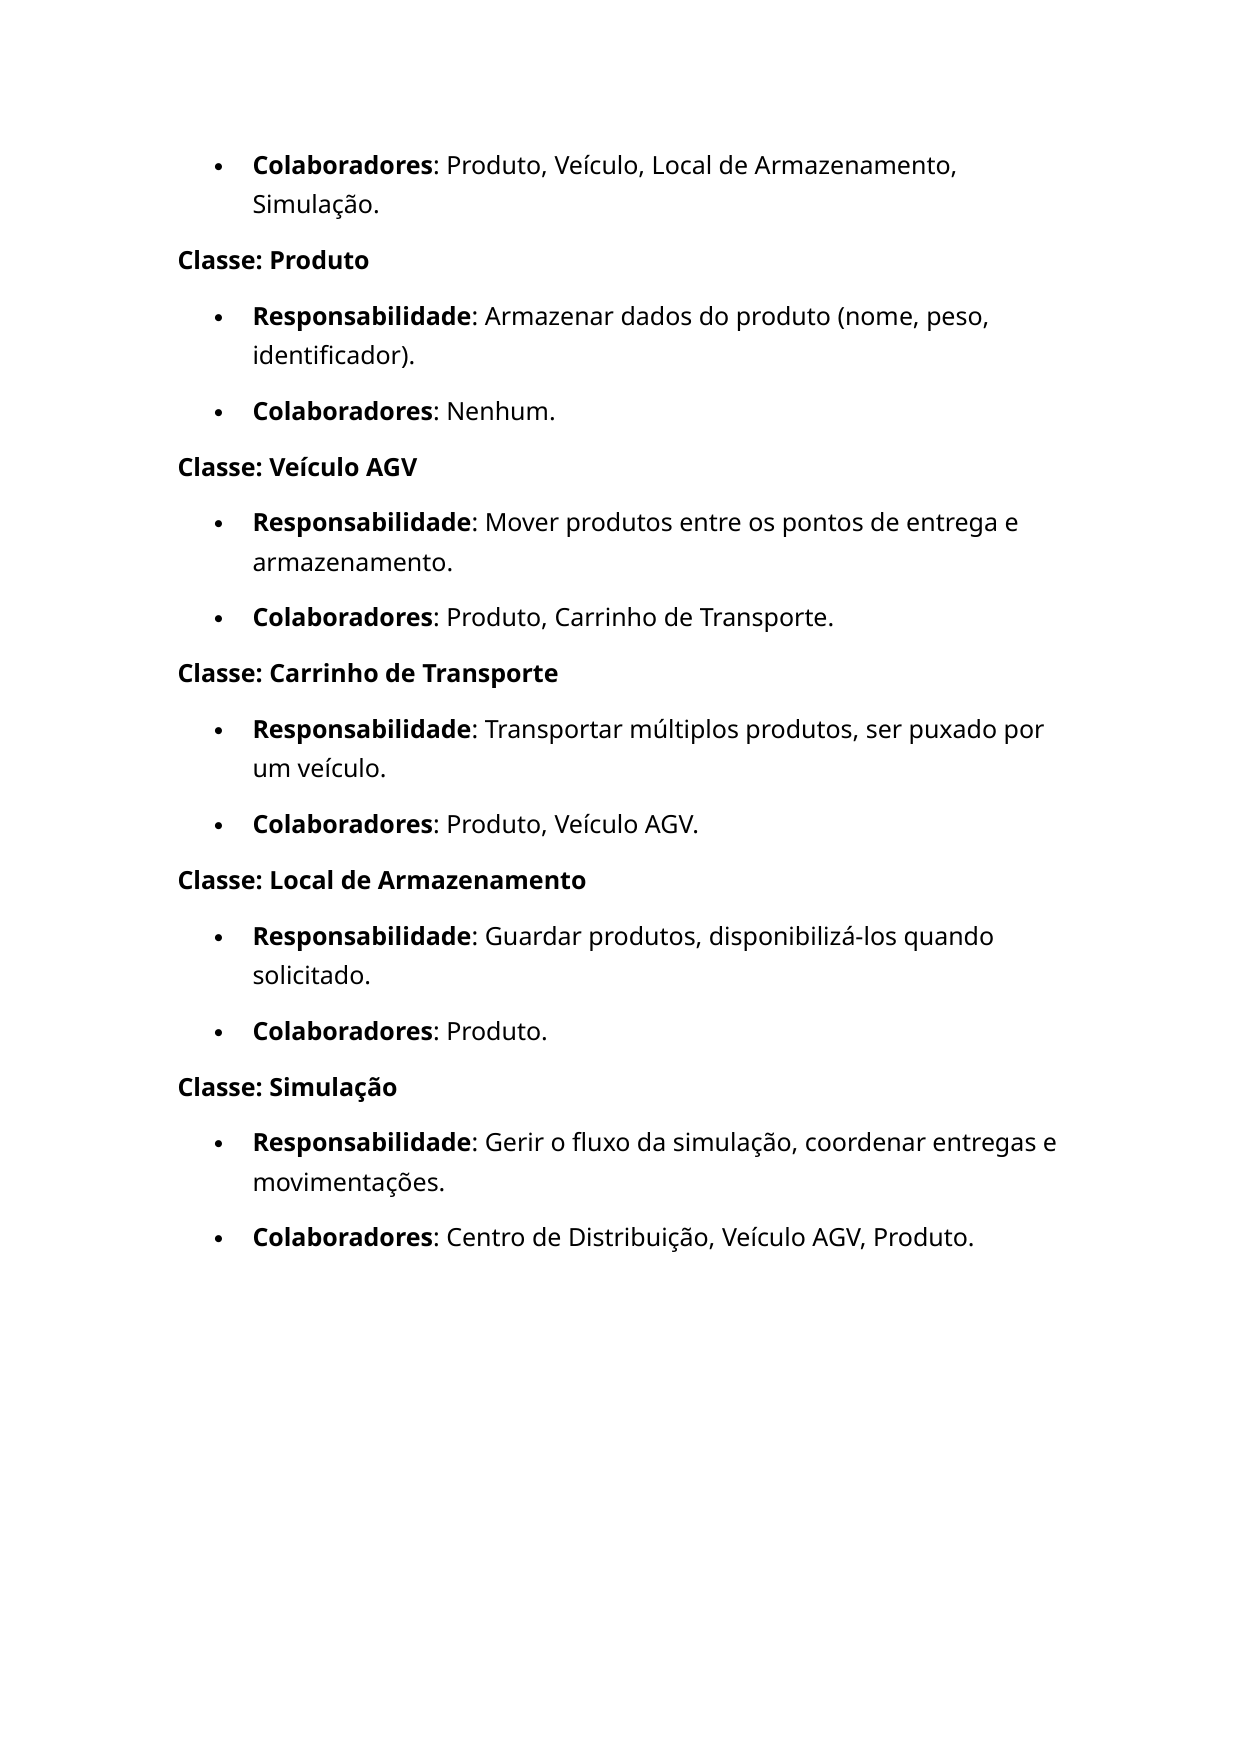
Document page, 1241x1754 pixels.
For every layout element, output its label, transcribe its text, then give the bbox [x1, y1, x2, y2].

list Colaboradores: Nenhum. [215, 393, 1063, 427]
list Responsabilidade: Guardar produtos, disponibilizá-los quando solicitado. [215, 918, 1063, 992]
list Colaboradores: Produto, Carrinho de Transporte. [215, 600, 1063, 634]
text Classe: Local de Armazenamento [177, 863, 1063, 897]
list Responsabilidade: Armazenar dados do produto (nome, peso, identificador). [215, 298, 1063, 372]
list Colaboradores: Produto, Veículo AGV. [215, 807, 1063, 841]
text Classe: Simulação [177, 1069, 1063, 1103]
list Colaboradores: Produto. [215, 1013, 1063, 1047]
list Responsabilidade: Transportar múltiplos produtos, ser puxado por um veículo. [215, 712, 1063, 785]
text Classe: Produto [177, 243, 1063, 277]
text Classe: Carrinho de Transporte [177, 656, 1063, 690]
text Classe: Veículo AGV [177, 449, 1063, 483]
list Colaboradores: Centro de Distribuição, Veículo AGV, Produto. [215, 1220, 1063, 1254]
list Colaboradores: Produto, Veículo, Local de Armazenamento, Simulação. [215, 148, 1063, 221]
list Responsabilidade: Gerir o fluxo da simulação, coordenar entregas e movimentações. [215, 1125, 1063, 1198]
list Responsabilidade: Mover produtos entre os pontos de entrega e armazenamento. [215, 505, 1063, 578]
